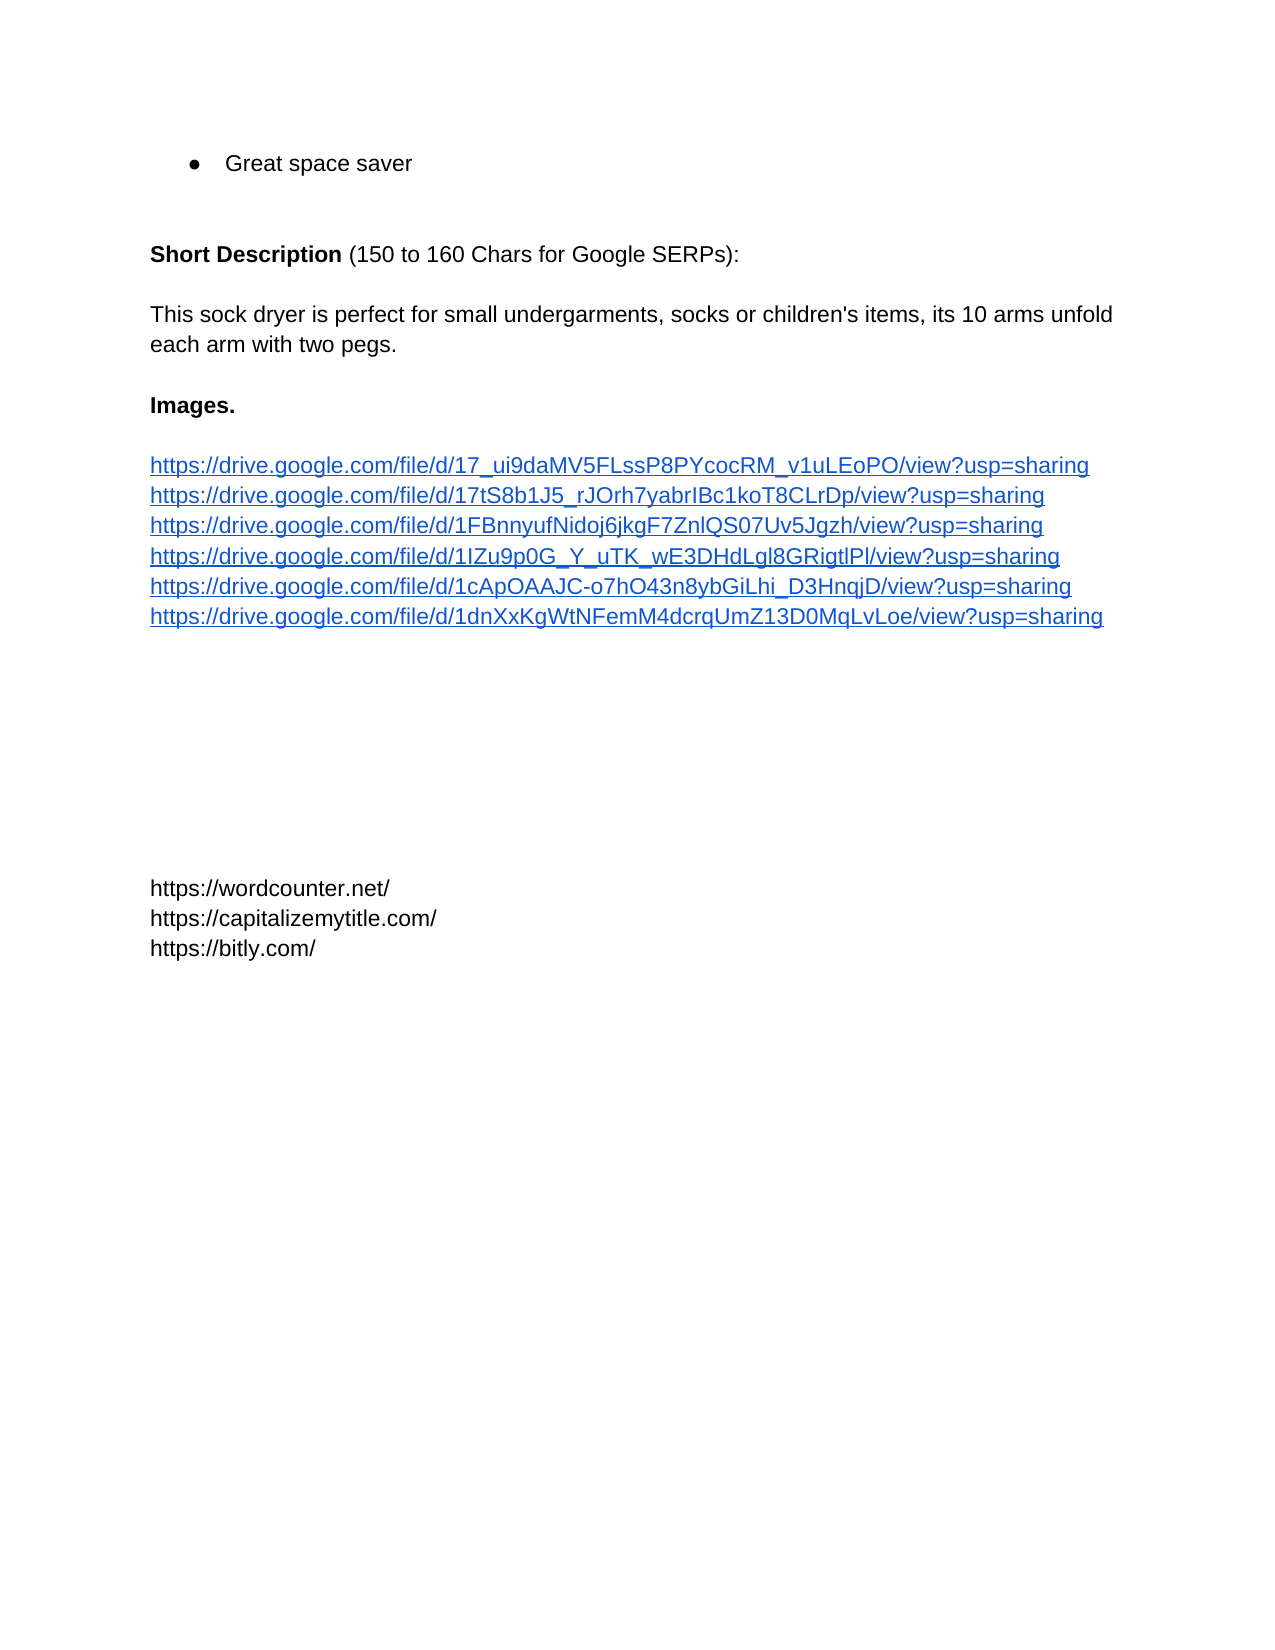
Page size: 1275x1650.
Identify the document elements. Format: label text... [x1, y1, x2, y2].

text Images. [150, 392, 1125, 418]
text https://drive.google.com/file/d/1dnXxKgWtNFemM4dcrqUmZ13D0MqLvLoe/view?usp=sharing [150, 603, 1125, 629]
text https://drive.google.com/file/d/1IZu9p0G_Y_uTK_wE3DHdLgl8GRigtlPl/view?usp=sharing [150, 543, 1125, 569]
text https://bitly.com/ [150, 935, 1125, 962]
text https://drive.google.com/file/d/1FBnnyufNidoj6jkgF7ZnlQS07Uv5Jgzh/view?usp=sharing [150, 512, 1125, 539]
text This sock dryer is perfect for small undergarments, socks or children's items, its 10 arms unfold each arm with two pegs. [150, 301, 1125, 358]
text https://capitalizemytitle.com/ [150, 905, 1125, 932]
list Great space saver [187, 150, 1125, 176]
text https://drive.google.com/file/d/1cApOAAJC-o7hO43n8ybGiLhi_D3HnqjD/view?usp=sharing [150, 573, 1125, 599]
text https://drive.google.com/file/d/17tS8b1J5_rJOrh7yabrIBc1koT8CLrDp/view?usp=sharing [150, 482, 1125, 509]
text https://drive.google.com/file/d/17_ui9daMV5FLssP8PYcocRM_v1uLEoPO/view?usp=sharing [150, 452, 1125, 478]
text Short Description (150 to 160 Chars for Google SERPs): [150, 241, 1125, 267]
text https://wordcounter.net/ [150, 875, 1125, 901]
